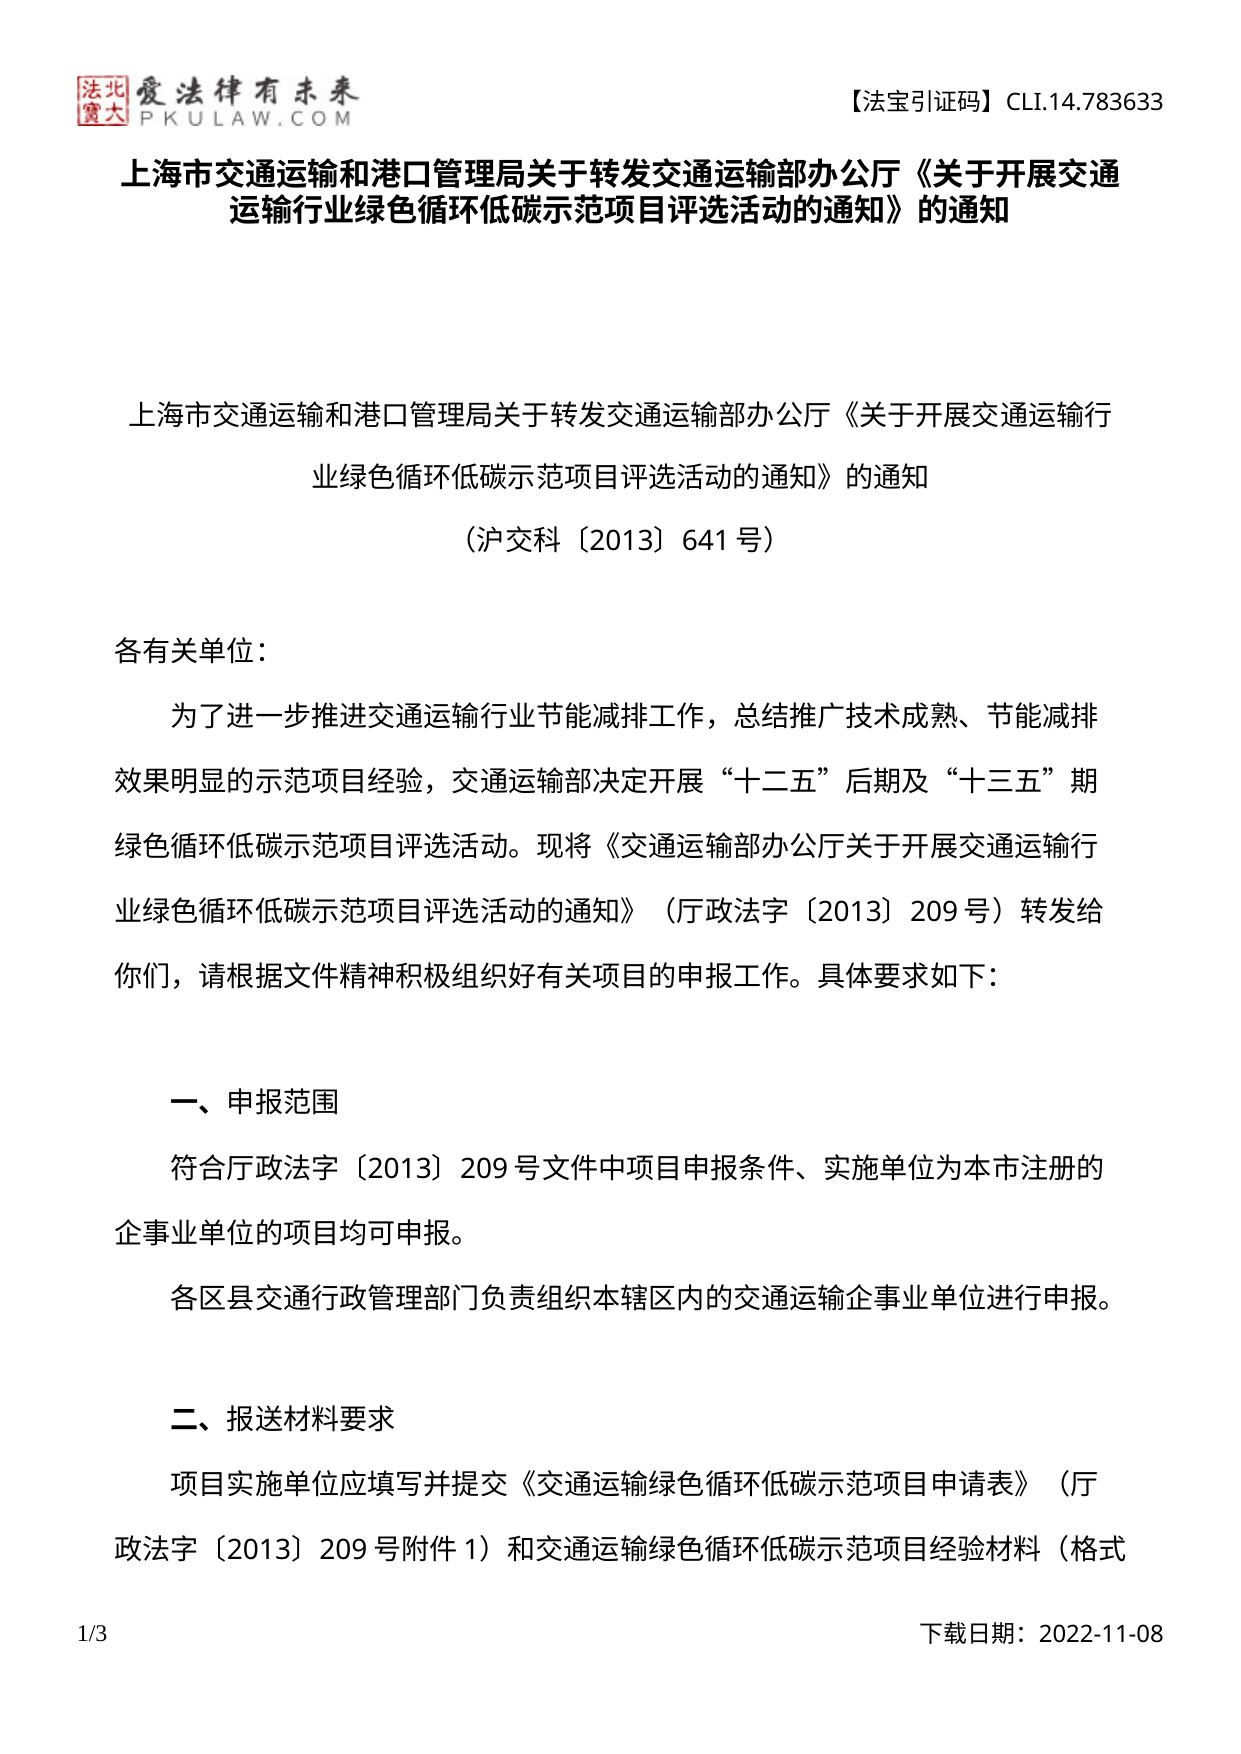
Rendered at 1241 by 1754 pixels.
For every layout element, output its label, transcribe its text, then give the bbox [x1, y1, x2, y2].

text 上海市交通运输和港口管理局关于转发交通运输部办公厅《关于开展交通运输行业绿色循环低碳示范项目评选活动的通知》的通知 （沪交科〔2013〕641号） [114, 308, 1126, 558]
picture [76, 75, 361, 126]
title 上海市交通运输和港口管理局关于转发交通运输部办公厅《关于开展交通运输行业绿色循环低碳示范项目评选活动的通知》的通知 [114, 156, 1126, 228]
text 各有关单位： 为了进一步推进交通运输行业节能减排工作，总结推广技术成熟、节能减排效果明显的示范项目经验，交通运输部决定开展“十二五”后期及“十三五”期绿色循环低碳示范项目评选活动。现将《交通运输部办公厅关于开展交通运输行业绿色循环低碳示范项目评选活动的通知》（厅政法字〔2013〕209号）转发给你们，请根据文件精神积极组织好有关项目的申报工作。具体要求如下： 一、申报范围 符合厅政法字〔2013〕209号文件中项目申报条件、实施单位为本市注册的企事业单位的项目均可申报。 各区县交通行政管理部门负责组织本辖区内的交通运输企事业单位进行申报。 [114, 574, 1126, 1366]
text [114, 1397, 1126, 1568]
